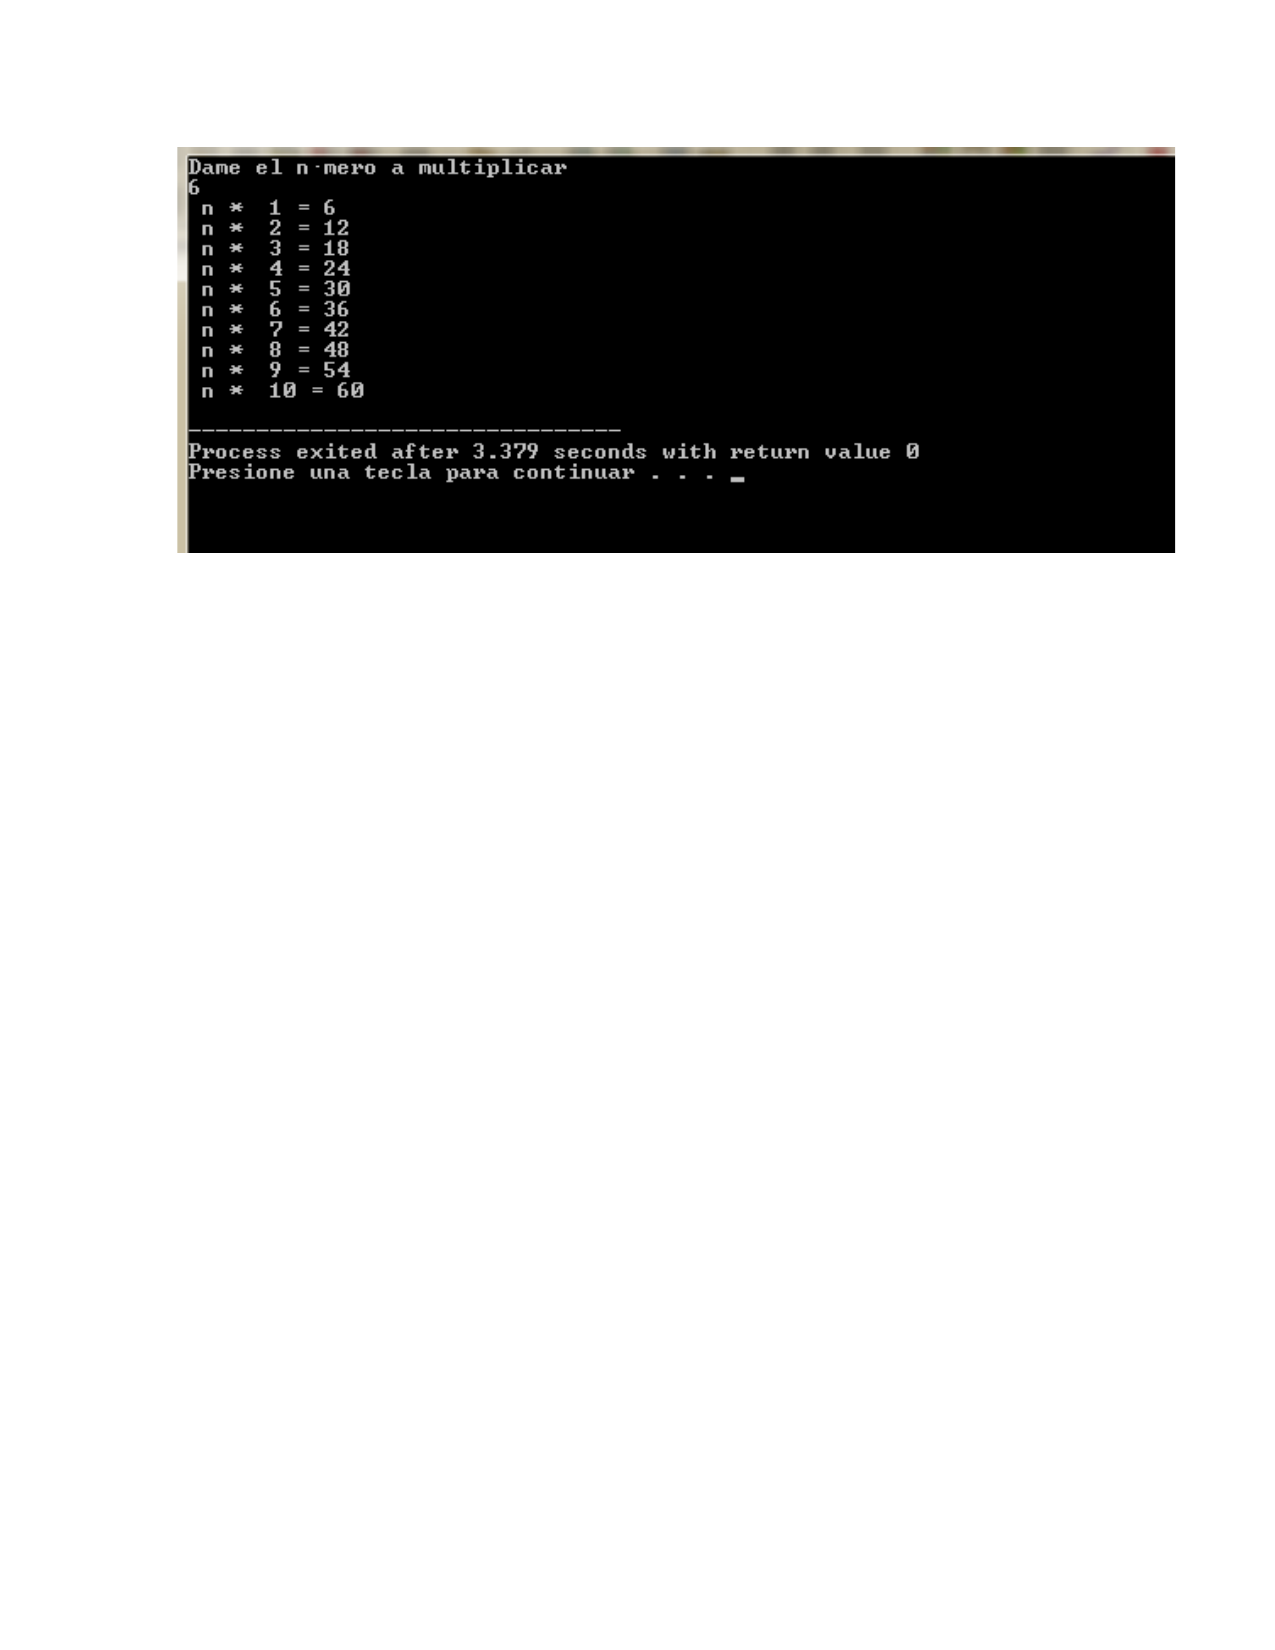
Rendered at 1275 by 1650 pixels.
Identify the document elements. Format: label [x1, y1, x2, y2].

picture [177, 147, 1176, 553]
